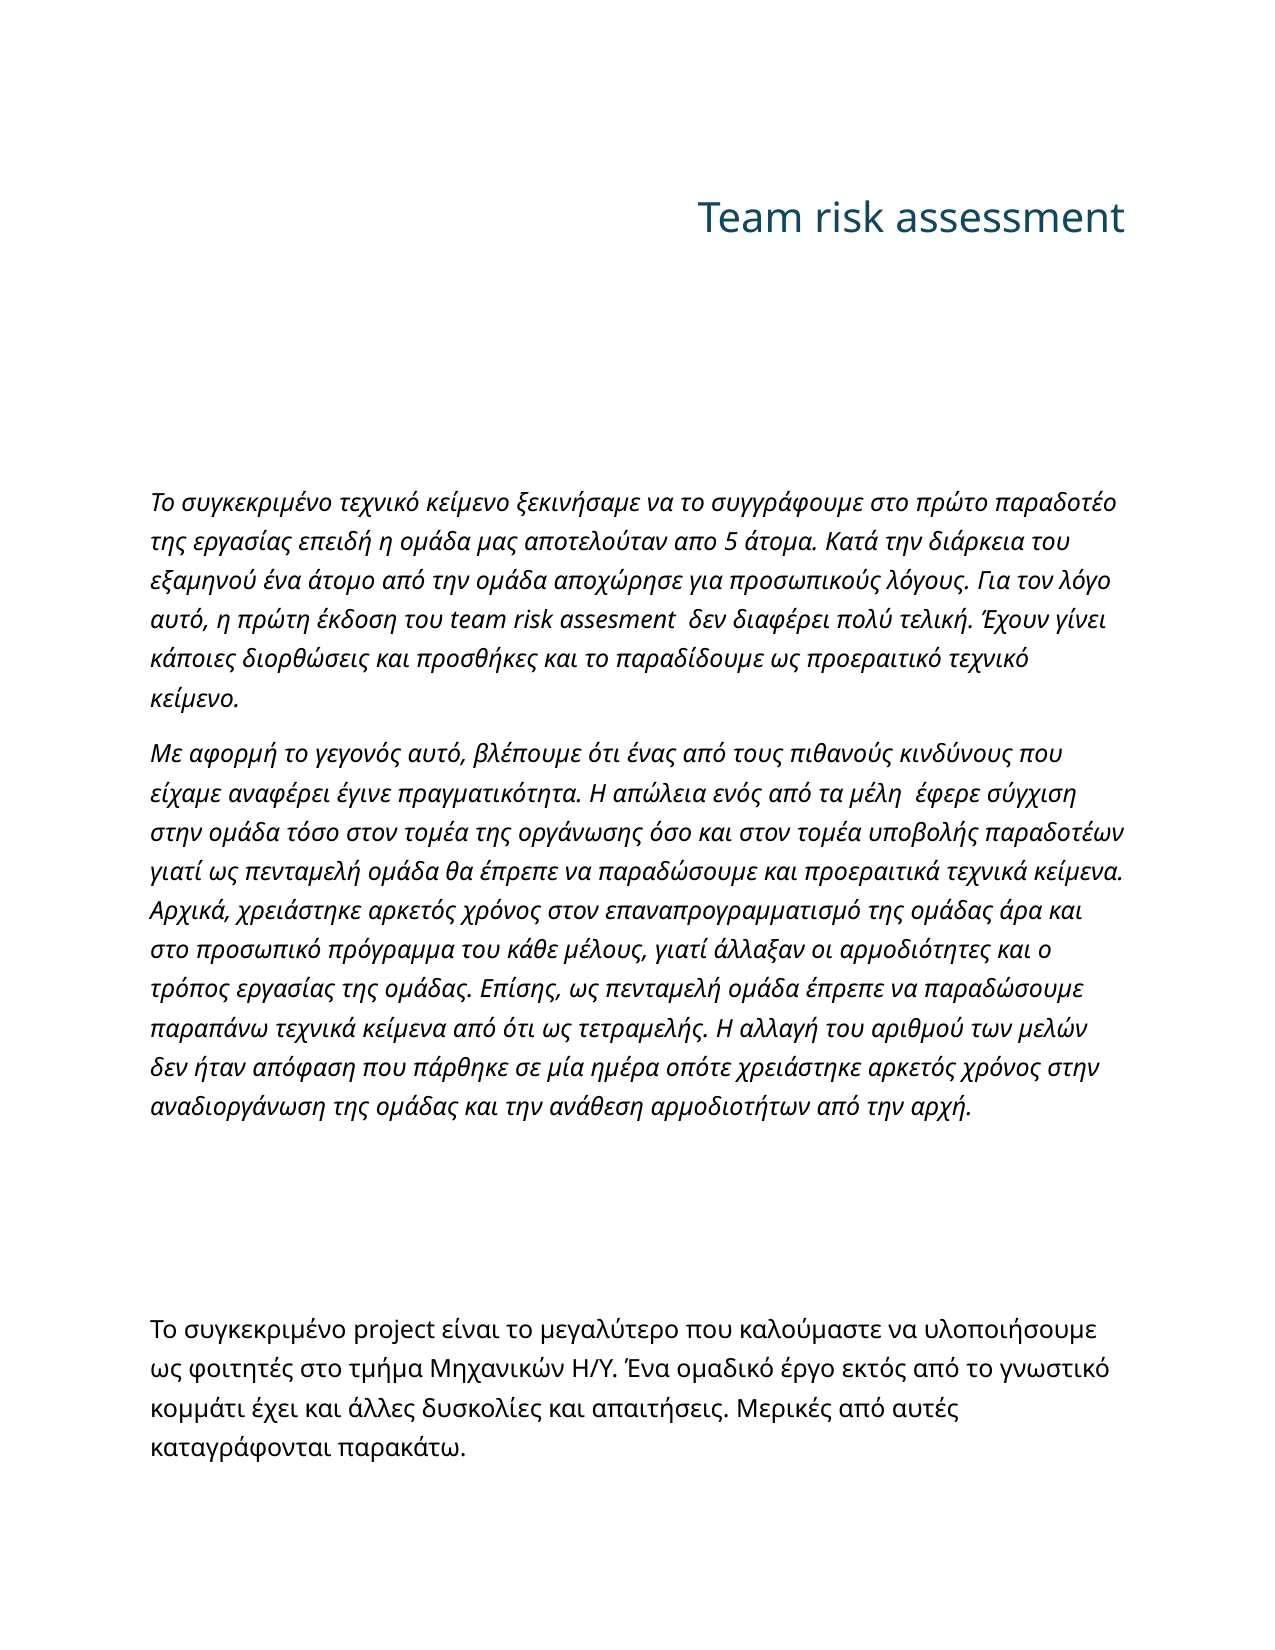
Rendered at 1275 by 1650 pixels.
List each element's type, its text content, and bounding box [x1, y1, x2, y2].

subtitle Team risk assessment [150, 187, 1125, 244]
text Το συγκεκριμένο project είναι το μεγαλύτερο που καλούμαστε να υλοποιήσουμε ως φοιτητές στο τμήμα Μηχανικών Η/Υ. Ένα ομαδικό έργο εκτός από το γνωστικό κομμάτι έχει και άλλες δυσκολίες και απαιτήσεις. Μερικές από αυτές καταγράφονται παρακάτω. [150, 1312, 1125, 1463]
text Το συγκεκριμένο τεχνικό κείμενο ξεκινήσαμε να το συγγράφουμε στο πρώτο παραδοτέο της εργασίας επειδή η ομάδα μας αποτελούταν απο 5 άτομα. Κατά την διάρκεια του εξαμηνού ένα άτομο από την ομάδα αποχώρησε για προσωπικούς λόγους. Για τον λόγο αυτό, η πρώτη έκδοση του team risk assesment δεν διαφέρει πολύ τελική. Έχουν γίνει κάποιες διορθώσεις και προσθήκες και το παραδίδουμε ως προεραιτικό τεχνικό κείμενο. [150, 484, 1125, 714]
text Με αφορμή το γεγονός αυτό, βλέπουμε ότι ένας από τους πιθανούς κινδύνους που είχαμε αναφέρει έγινε πραγματικότητα. Η απώλεια ενός από τα μέλη έφερε σύγχιση στην ομάδα τόσο στον τομέα της οργάνωσης όσο και στον τομέα υποβολής παραδοτέων γιατί ως πενταμελή ομάδα θα έπρεπε να παραδώσουμε και προεραιτικά τεχνικά κείμενα. Αρχικά, χρειάστηκε αρκετός χρόνος στον επαναπρογραμματισμό της ομάδας άρα και στο προσωπικό πρόγραμμα του κάθε μέλους, γιατί άλλαξαν οι αρμοδιότητες και ο τρόπος εργασίας της ομάδας. Επίσης, ως πενταμελή ομάδα έπρεπε να παραδώσουμε παραπάνω τεχνικά κείμενα από ότι ως τετραμελής. Η αλλαγή του αριθμού των μελών δεν ήταν απόφαση που πάρθηκε σε μία ημέρα οπότε χρειάστηκε αρκετός χρόνος στην αναδιοργάνωση της ομάδας και την ανάθεση αρμοδιοτήτων από την αρχή. [150, 736, 1125, 1123]
